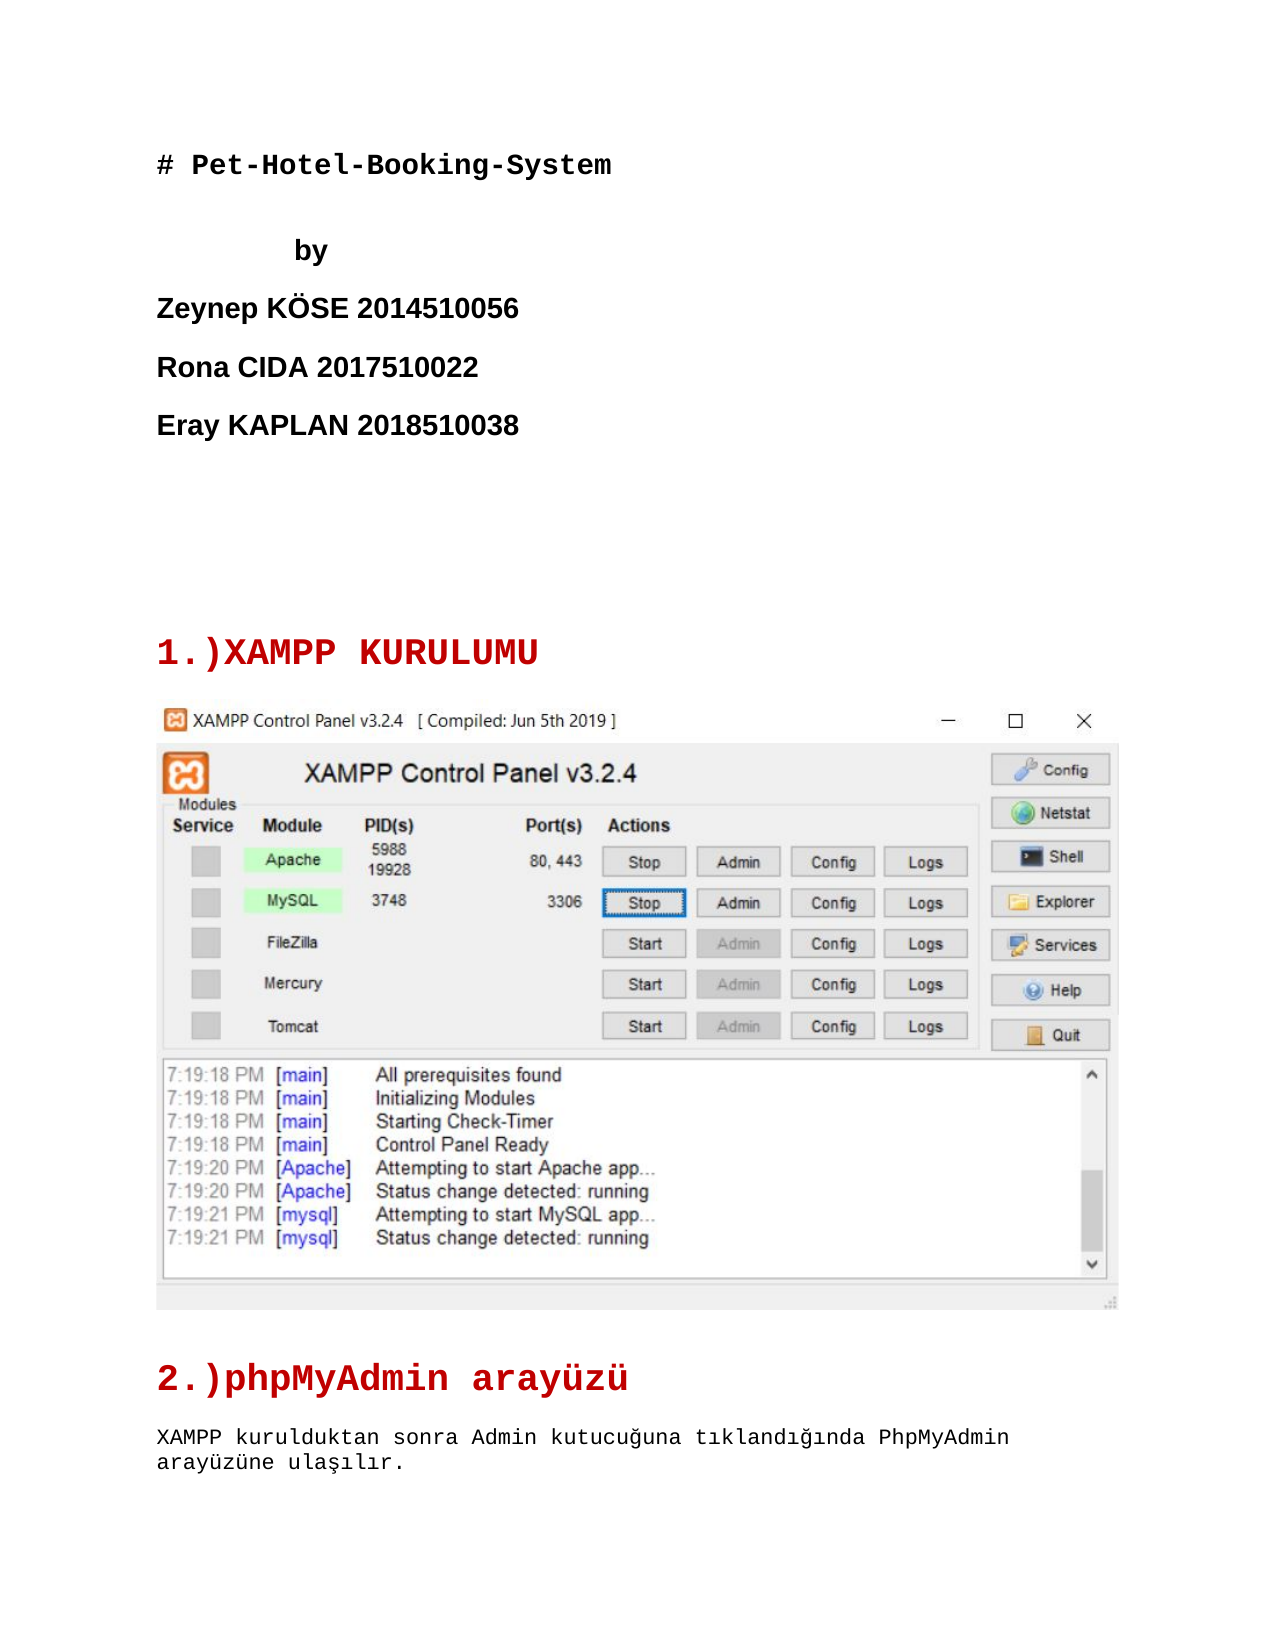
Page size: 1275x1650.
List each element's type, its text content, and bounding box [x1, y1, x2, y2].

text by [156, 233, 1118, 266]
picture [156, 699, 1119, 1310]
text Zeynep KÖSE 2014510056 [156, 291, 1118, 325]
text XAMPP kurulduktan sonra Admin kutucuğuna tıklandığında PhpMyAdmin arayüzüne ulaşılır. [156, 1426, 1118, 1476]
text 2.)phpMyAdmin arayüzü [156, 1359, 1118, 1401]
text Eray KAPLAN 2018510038 [156, 408, 1118, 442]
text Rona CIDA 2017510022 [156, 350, 1118, 383]
text # Pet-Hotel-Booking-System [156, 150, 1118, 183]
text 1.)XAMPP KURULUMU [156, 633, 1118, 676]
